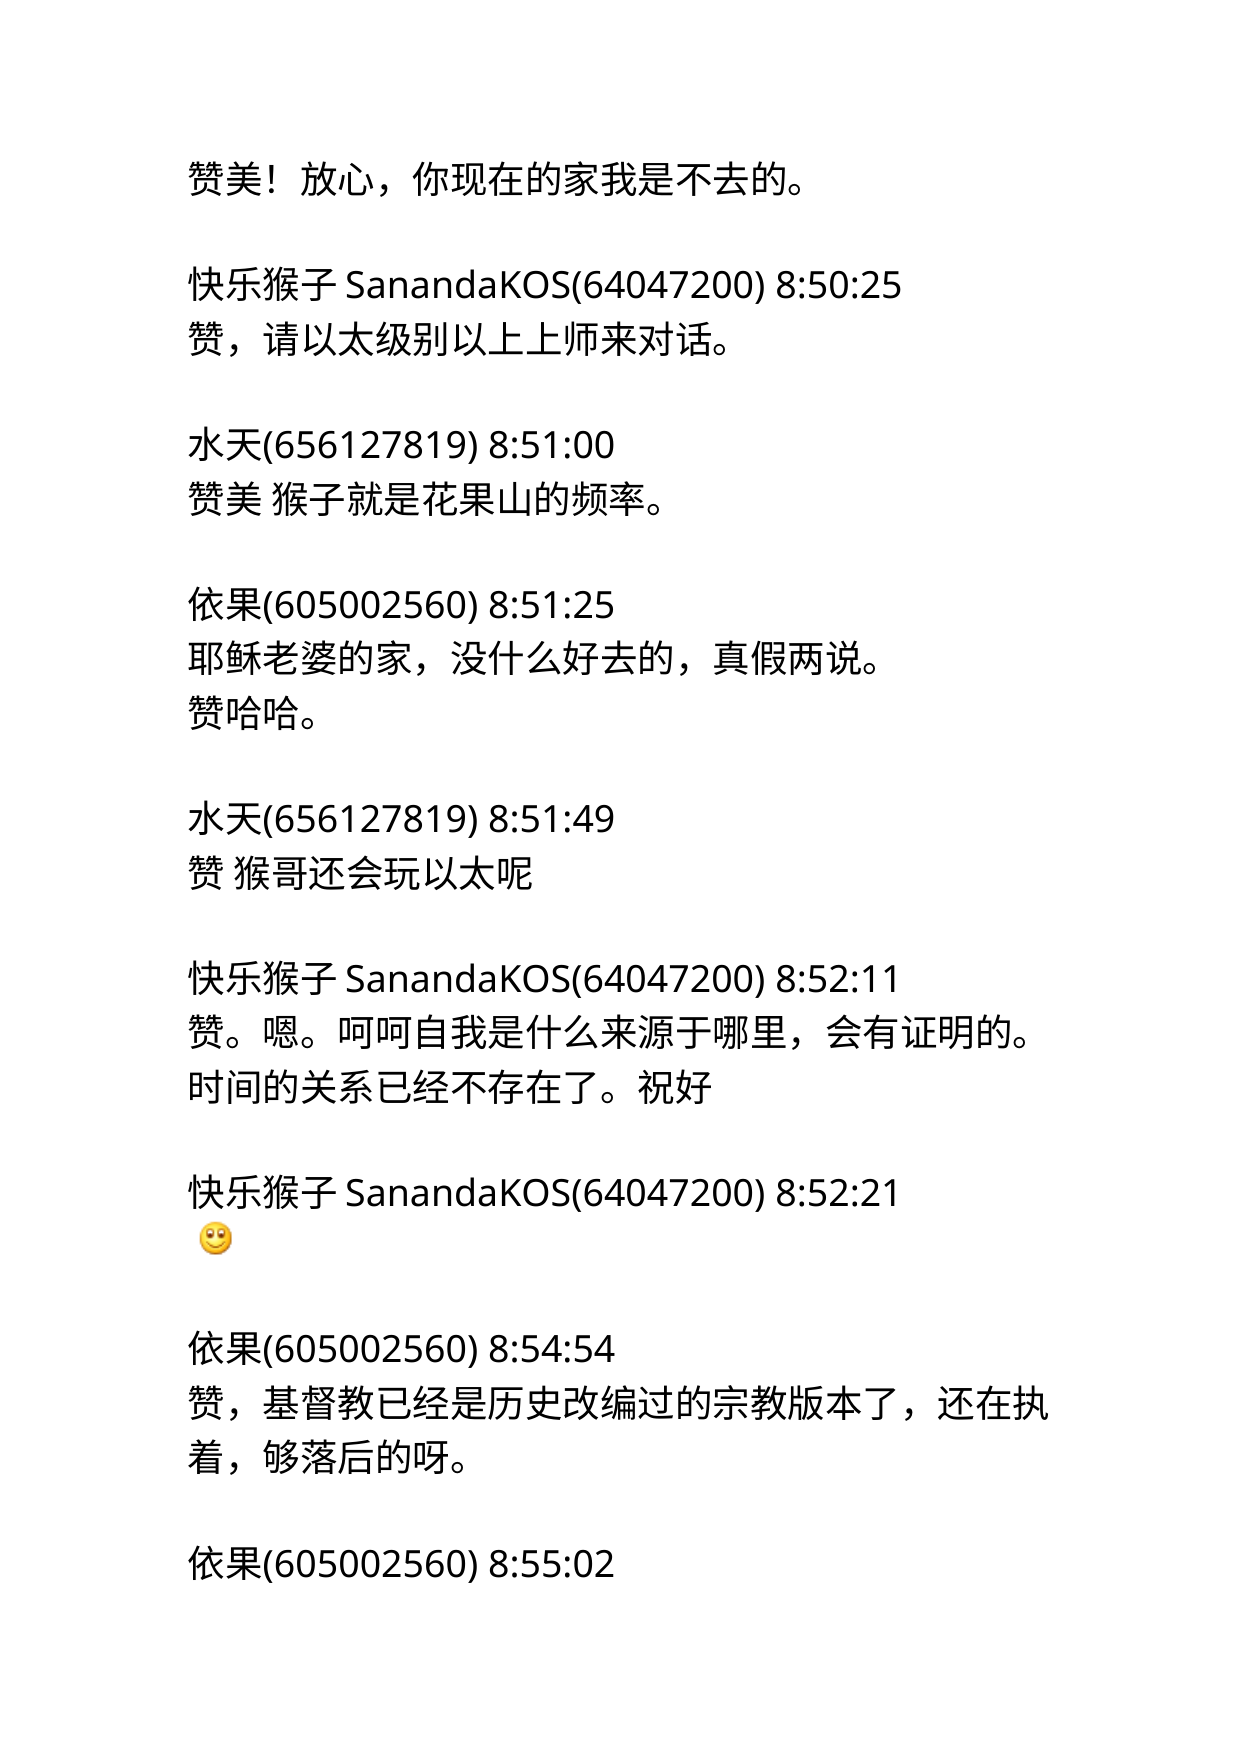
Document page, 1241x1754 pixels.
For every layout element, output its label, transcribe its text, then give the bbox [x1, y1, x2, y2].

text 快乐猴子SanandaKOS(64047200) 8:52:21 [187, 1163, 1053, 1217]
text 赞，请以太级别以上上师来对话。 [187, 310, 1053, 364]
text 水天(656127819) 8:51:49 [187, 789, 1053, 843]
text 赞哈哈。 [187, 684, 1053, 738]
text 快乐猴子SanandaKOS(64047200) 8:50:25 [187, 255, 1053, 310]
text 赞，基督教已经是历史改编过的宗教版本了，还在执着，够落后的呀。 [187, 1374, 1053, 1482]
text 依果(605002560) 8:51:25 [187, 575, 1053, 629]
text 耶稣老婆的家，没什么好去的，真假两说。 [187, 629, 1053, 684]
picture [197, 1220, 235, 1258]
text 依果(605002560) 8:55:02 [187, 1533, 1053, 1588]
text 赞 猴哥还会玩以太呢 [187, 843, 1053, 898]
text 赞。嗯。呵呵自我是什么来源于哪里，会有证明的。时间的关系已经不存在了。祝好 [187, 1003, 1053, 1112]
text 赞美 猴子就是花果山的频率。 [187, 469, 1053, 524]
text 水天(656127819) 8:51:00 [187, 415, 1053, 469]
text 赞美！放心，你现在的家我是不去的。 [187, 150, 1053, 204]
text 快乐猴子SanandaKOS(64047200) 8:52:11 [187, 949, 1053, 1003]
text 依果(605002560) 8:54:54 [187, 1319, 1053, 1374]
